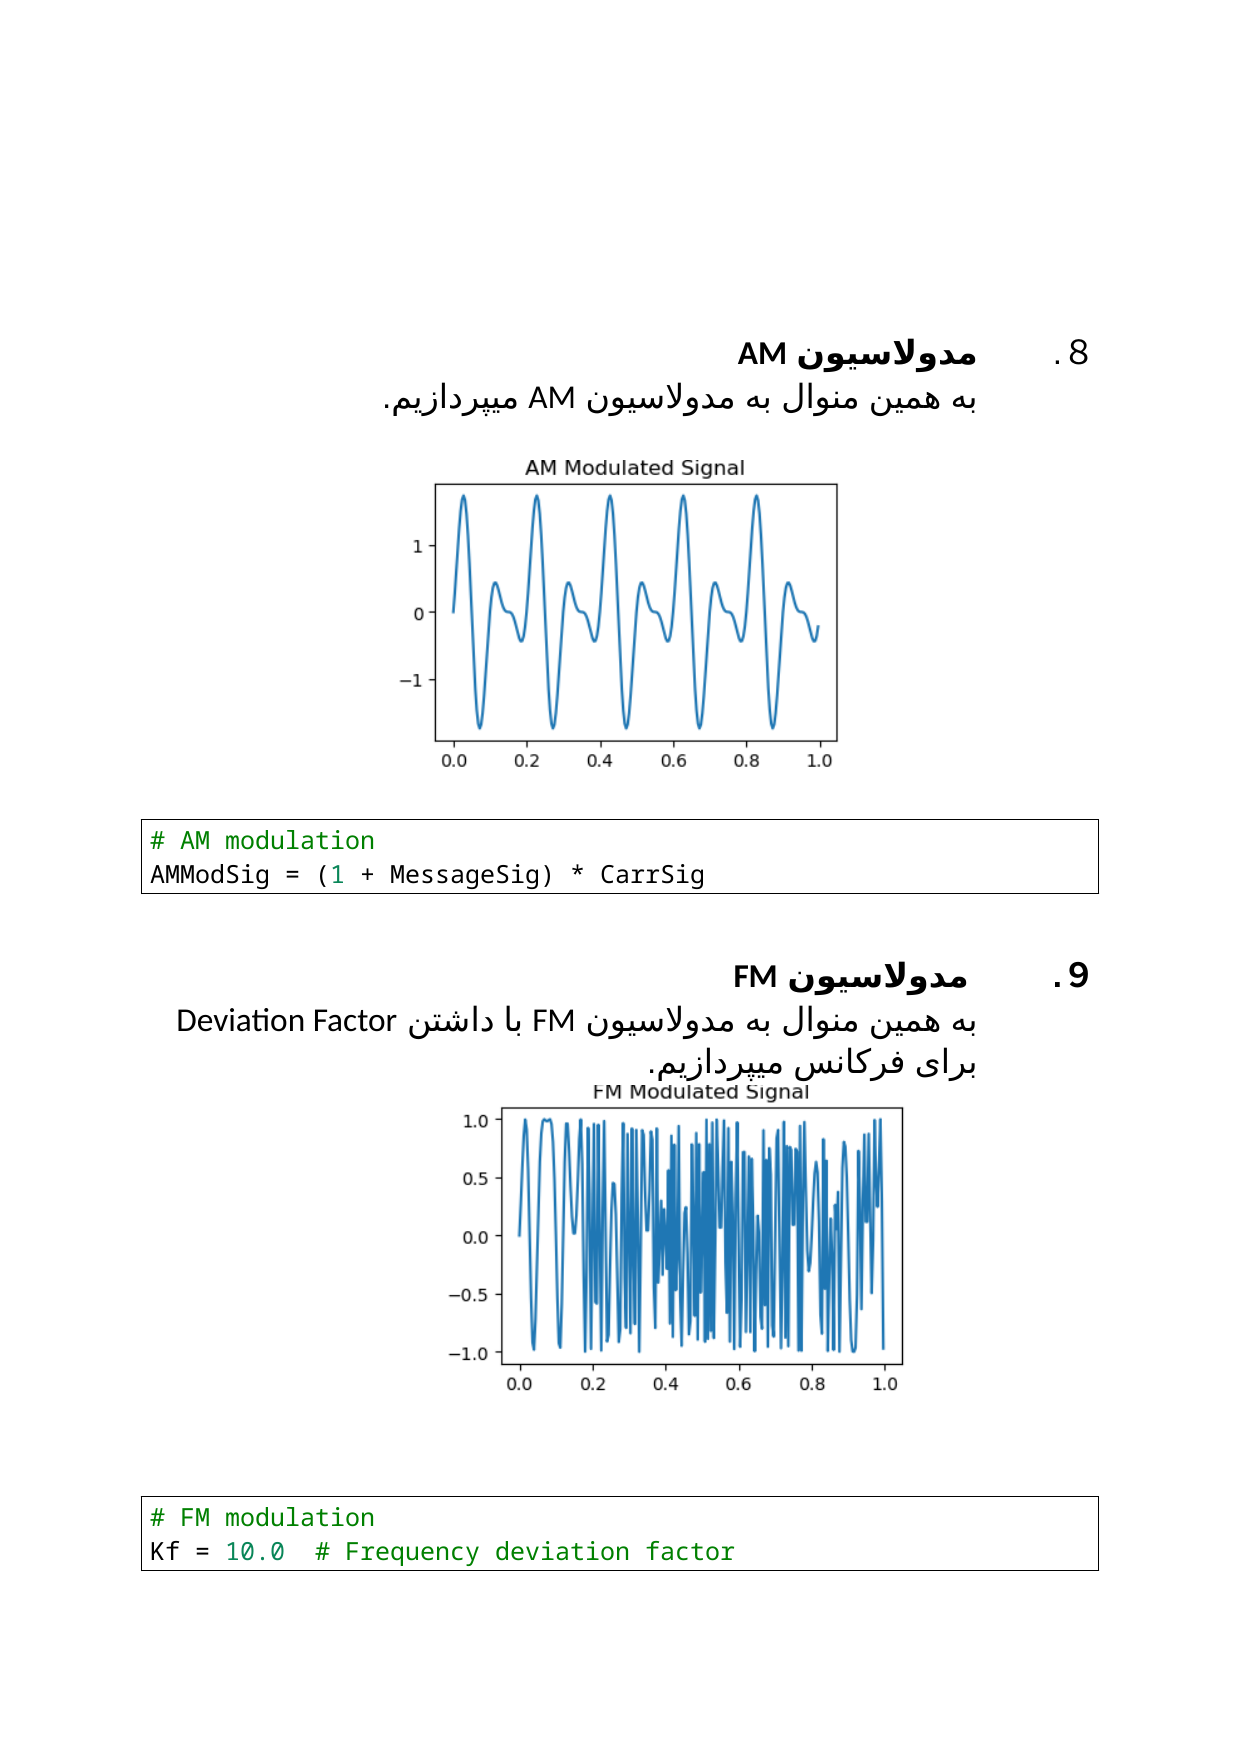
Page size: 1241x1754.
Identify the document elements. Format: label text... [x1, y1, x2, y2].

text Kf = 10.0 # Frequency deviation factor [142, 1531, 1098, 1570]
list به همین منوال به مدولاسیون AM میپردازیم. [150, 376, 978, 417]
text AMModSig = (1 + MessageSig) * CarrSig [142, 853, 1098, 893]
list مدولاسیون AM [150, 332, 1053, 373]
picture [397, 460, 844, 802]
text # AM modulation [142, 820, 1098, 853]
list به همین منوال به مدولاسیون FM با داشتن Deviation Factor برای فرکانس میپردازیم. [150, 999, 978, 1081]
text # FM modulation [142, 1497, 1098, 1531]
list مدولاسیون FM [150, 955, 1053, 996]
picture [445, 1085, 912, 1429]
